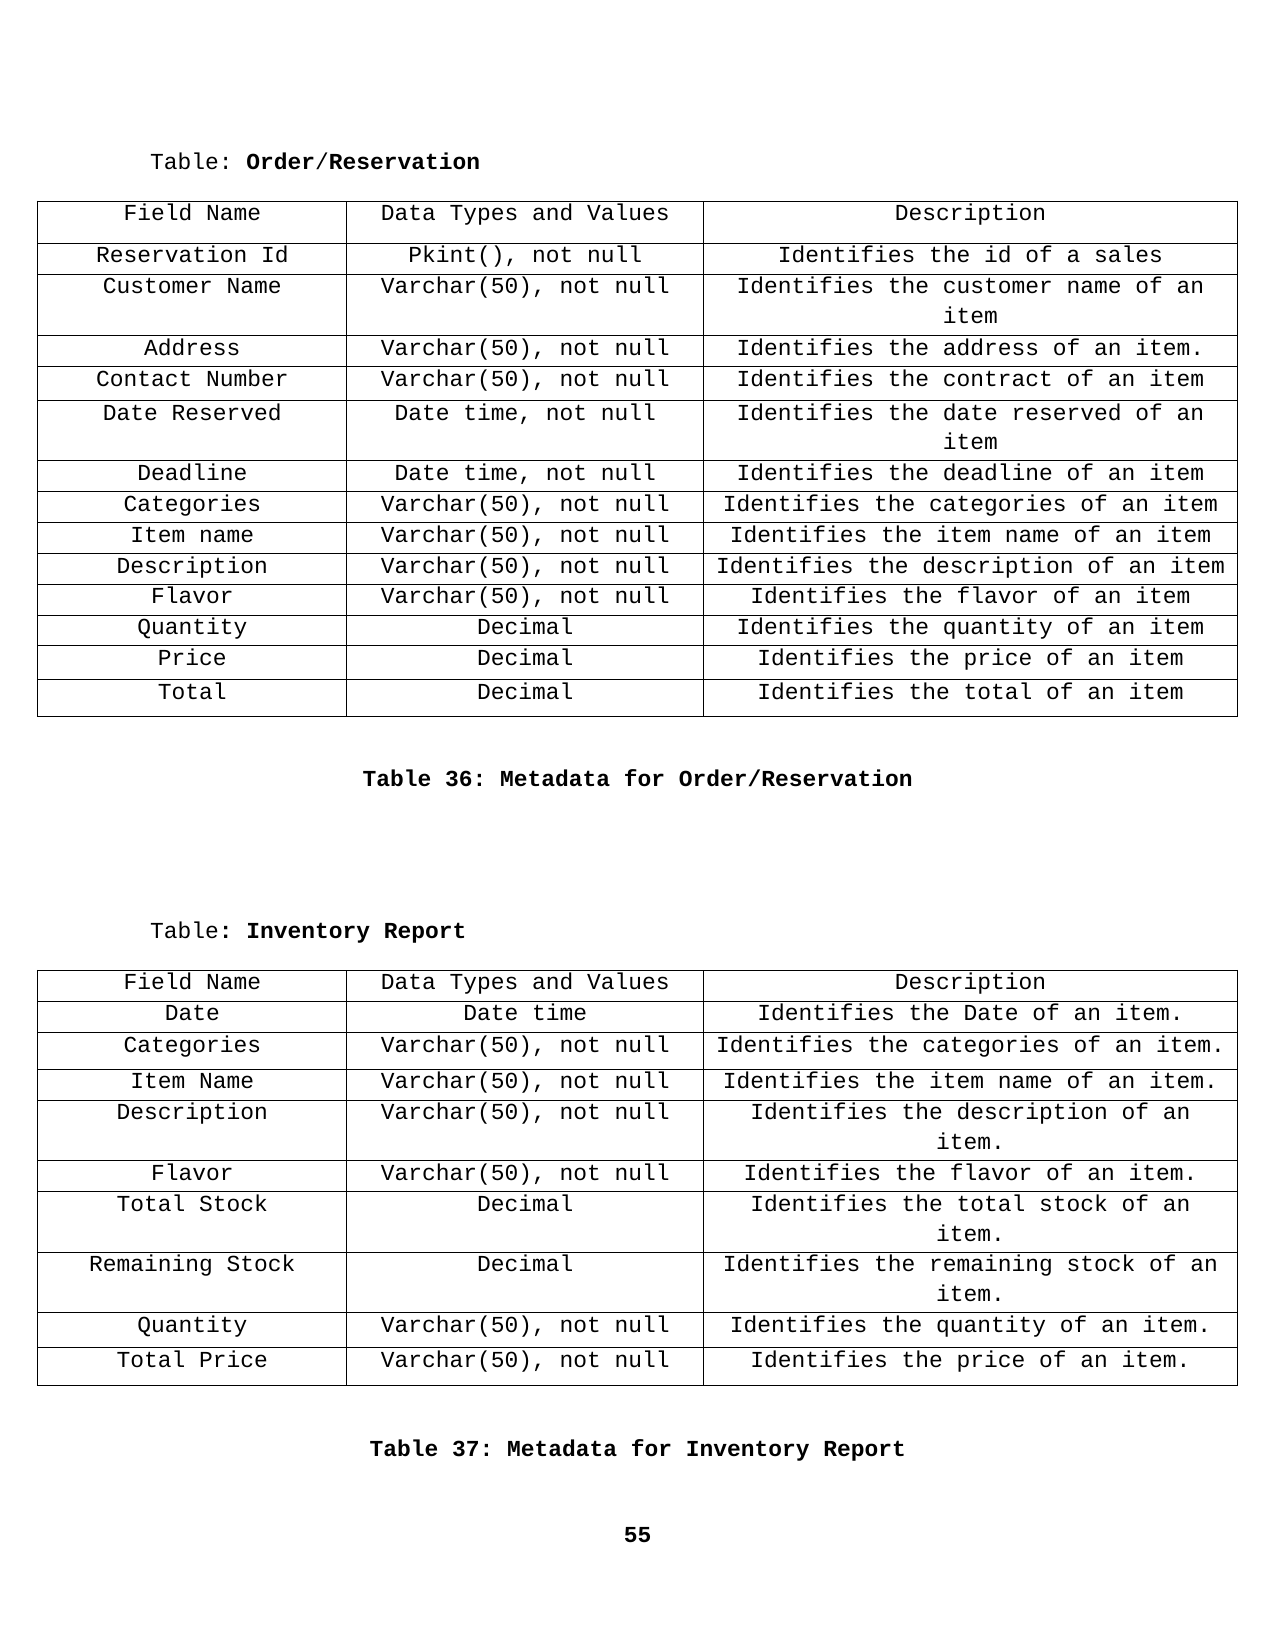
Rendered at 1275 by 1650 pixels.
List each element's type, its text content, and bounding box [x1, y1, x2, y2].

text Table 36: Metadata for Order/Reservation [150, 767, 1125, 793]
text Table: Order/Reservation [150, 150, 1125, 176]
table_cell Varchar(50), not null [347, 275, 703, 335]
table_header Field Name [38, 202, 346, 243]
table_cell Varchar(50), not null [347, 1161, 703, 1191]
table_cell Varchar(50), not null [347, 554, 703, 584]
table_cell Description [38, 554, 346, 584]
table_cell Identifies the flavor of an item [704, 585, 1237, 614]
table_cell Identifies the date reserved of an item [704, 401, 1237, 460]
table_cell Varchar(50), not null [347, 1348, 703, 1385]
text Table: Inventory Report [150, 919, 1125, 945]
table_cell Decimal [347, 1253, 703, 1312]
table_cell Identifies the price of an item. [704, 1348, 1237, 1385]
table_cell Identifies the flavor of an item. [704, 1161, 1237, 1191]
table_header Description [704, 202, 1237, 243]
table_cell Identifies the item name of an item. [704, 1070, 1237, 1099]
table_cell Identifies the total stock of an item. [704, 1192, 1237, 1252]
table_cell Identifies the address of an item. [704, 336, 1237, 366]
table_cell Date time, not null [347, 401, 703, 460]
table_cell Varchar(50), not null [347, 367, 703, 400]
table_cell Date [38, 1002, 346, 1032]
table_cell Total Price [38, 1348, 346, 1385]
table_cell Address [38, 336, 346, 366]
table_cell Identifies the id of a sales [704, 244, 1237, 273]
table_header Field Name [38, 971, 346, 1001]
table_cell Identifies the remaining stock of an item. [704, 1253, 1237, 1312]
table_cell Varchar(50), not null [347, 1101, 703, 1160]
text Table 37: Metadata for Inventory Report [150, 1437, 1125, 1463]
table_header Data Types and Values [347, 202, 703, 243]
table_cell Item Name [38, 1070, 346, 1099]
table_cell Description [38, 1101, 346, 1160]
table_cell Remaining Stock [38, 1253, 346, 1312]
table_cell Quantity [38, 616, 346, 645]
table_cell Identifies the deadline of an item [704, 461, 1237, 491]
table_cell Varchar(50), not null [347, 523, 703, 553]
table_cell Varchar(50), not null [347, 336, 703, 366]
table_cell Reservation Id [38, 244, 346, 273]
table_cell Identifies the description of an item. [704, 1101, 1237, 1160]
table_cell Item name [38, 523, 346, 553]
table_cell Identifies the price of an item [704, 646, 1237, 679]
table_cell Total Stock [38, 1192, 346, 1252]
table_cell Identifies the description of an item [704, 554, 1237, 584]
table_cell Decimal [347, 646, 703, 679]
table_cell Categories [38, 492, 346, 522]
table_cell Contact Number [38, 367, 346, 400]
table_cell Identifies the categories of an item. [704, 1033, 1237, 1069]
table_cell Deadline [38, 461, 346, 491]
table_cell Varchar(50), not null [347, 1070, 703, 1099]
table_cell Total [38, 680, 346, 716]
table_header Data Types and Values [347, 971, 703, 1001]
table_header Description [704, 971, 1237, 1001]
table_cell Customer Name [38, 275, 346, 335]
table_cell Decimal [347, 680, 703, 716]
table_cell Identifies the customer name of an item [704, 275, 1237, 335]
table_cell Decimal [347, 1192, 703, 1252]
table_cell Price [38, 646, 346, 679]
table_cell Identifies the total of an item [704, 680, 1237, 716]
table_cell Quantity [38, 1313, 346, 1347]
table_cell Identifies the quantity of an item. [704, 1313, 1237, 1347]
table_cell Identifies the contract of an item [704, 367, 1237, 400]
table_cell Varchar(50), not null [347, 1033, 703, 1069]
table_cell Date Reserved [38, 401, 346, 460]
table_cell Flavor [38, 585, 346, 614]
table_cell Varchar(50), not null [347, 1313, 703, 1347]
table_cell Identifies the quantity of an item [704, 616, 1237, 645]
table_cell Date time [347, 1002, 703, 1032]
table_cell Pkint(), not null [347, 244, 703, 273]
table_cell Identifies the Date of an item. [704, 1002, 1237, 1032]
table_cell Varchar(50), not null [347, 585, 703, 614]
table_cell Decimal [347, 616, 703, 645]
table_cell Categories [38, 1033, 346, 1069]
table_cell Identifies the item name of an item [704, 523, 1237, 553]
table_cell Date time, not null [347, 461, 703, 491]
table_cell Flavor [38, 1161, 346, 1191]
table_cell Identifies the categories of an item [704, 492, 1237, 522]
table_cell Varchar(50), not null [347, 492, 703, 522]
